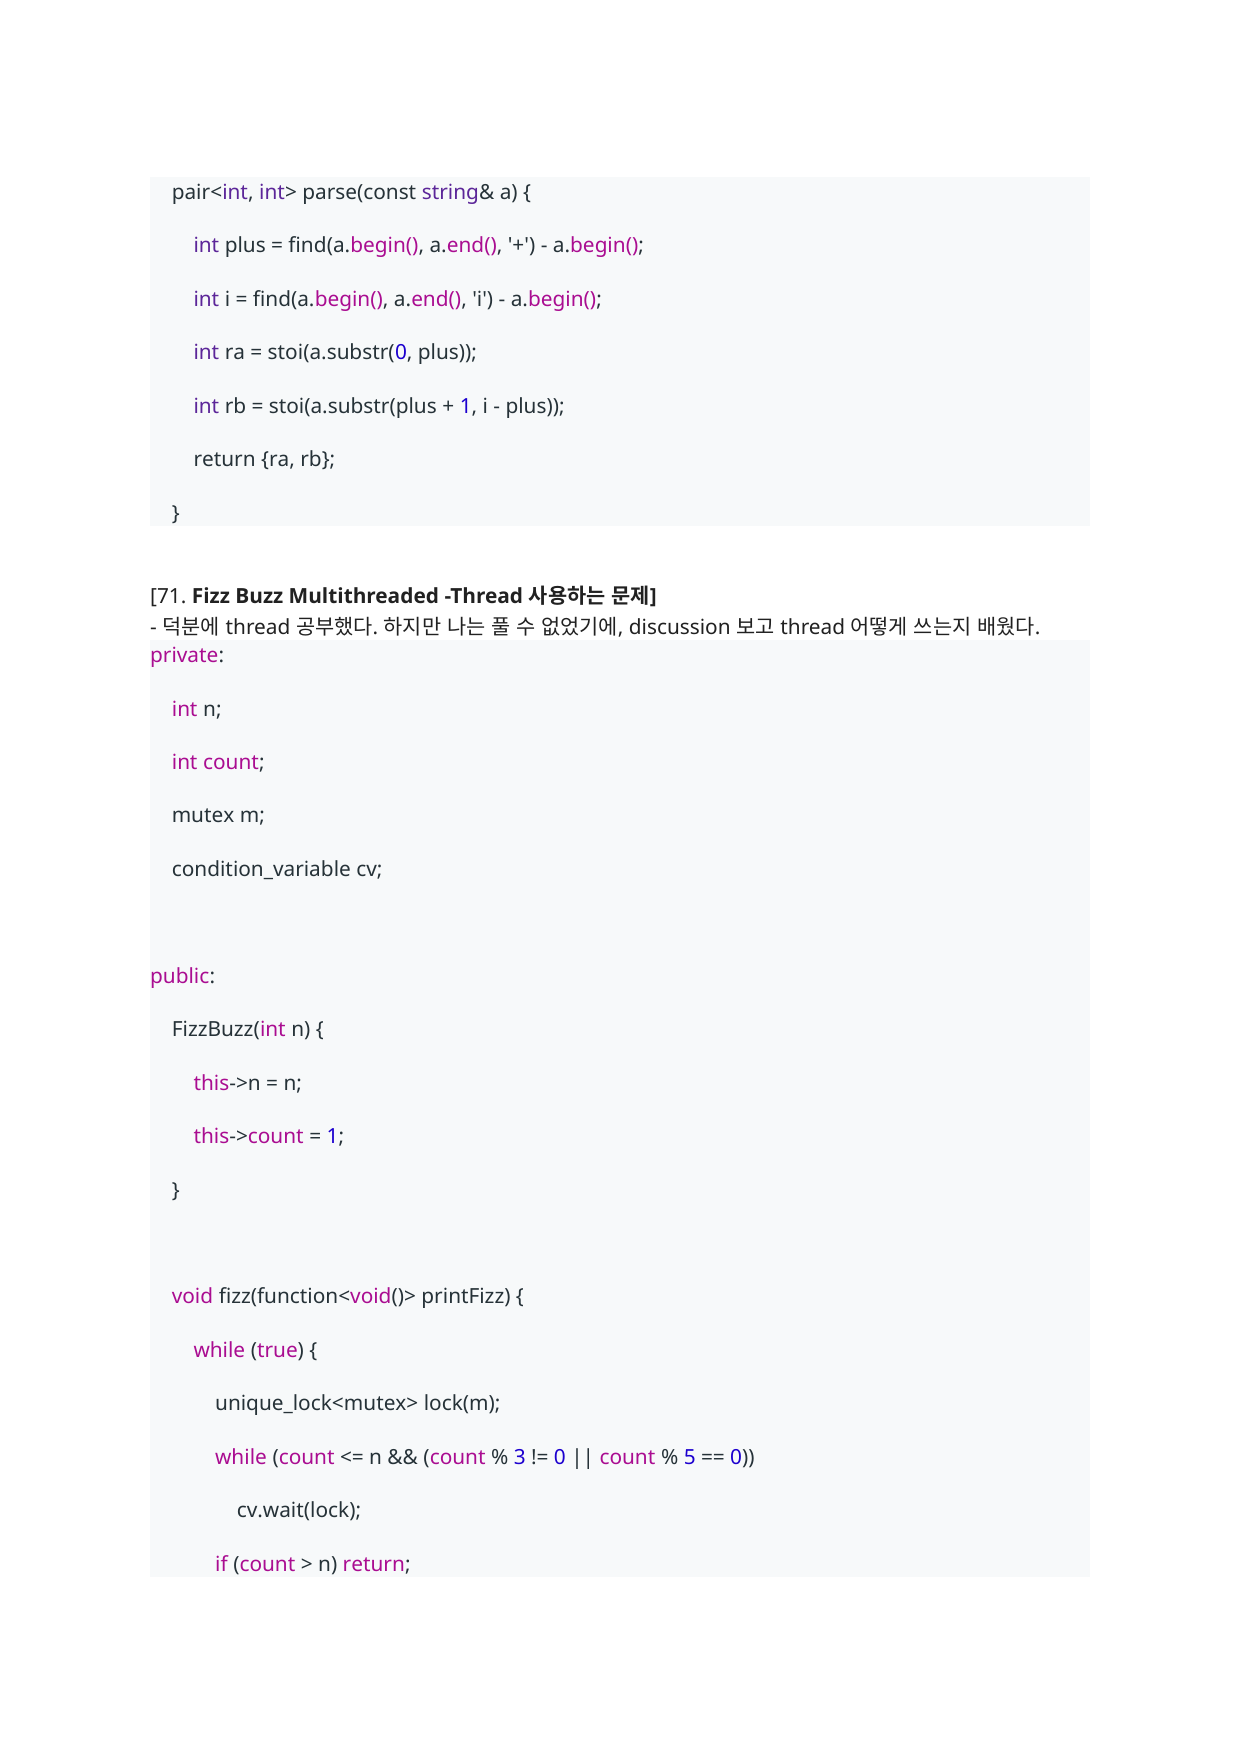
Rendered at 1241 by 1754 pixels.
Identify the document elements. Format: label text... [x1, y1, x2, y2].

text } [150, 498, 1090, 526]
text int count; [150, 747, 1090, 776]
text int rb = stoi(a.substr(plus + 1, i - plus)); [150, 391, 1090, 419]
text FizzBuzz(int n) { [150, 1014, 1090, 1043]
text condition_variable cv; [150, 854, 1090, 882]
text return {ra, rb}; [150, 444, 1090, 473]
text this->n = n; [150, 1068, 1090, 1096]
text while (count <= n && (count % 3 != 0 || count % 5 == 0)) [150, 1442, 1090, 1470]
text pair<int, int> parse(const string& a) { [150, 177, 1090, 206]
text this->count = 1; [150, 1121, 1090, 1150]
text void fizz(function<void()> printFizz) { [150, 1282, 1090, 1310]
text int plus = find(a.begin(), a.end(), '+') - a.begin(); [150, 231, 1090, 259]
text } [150, 1175, 1090, 1203]
text while (true) { [150, 1335, 1090, 1363]
text cv.wait(lock); [150, 1495, 1090, 1524]
text mutex m; [150, 801, 1090, 829]
text [71. Fizz Buzz Multithreaded -Thread 사용하는 문제] [649, 580, 1090, 610]
text unique_lock<mutex> lock(m); [150, 1388, 1090, 1417]
text public: [150, 961, 1090, 989]
text private: [150, 640, 1090, 669]
text if (count > n) return; [150, 1549, 1090, 1577]
text int n; [150, 694, 1090, 722]
text int i = find(a.begin(), a.end(), 'i') - a.begin(); [150, 284, 1090, 312]
text int ra = stoi(a.substr(0, plus)); [150, 337, 1090, 366]
